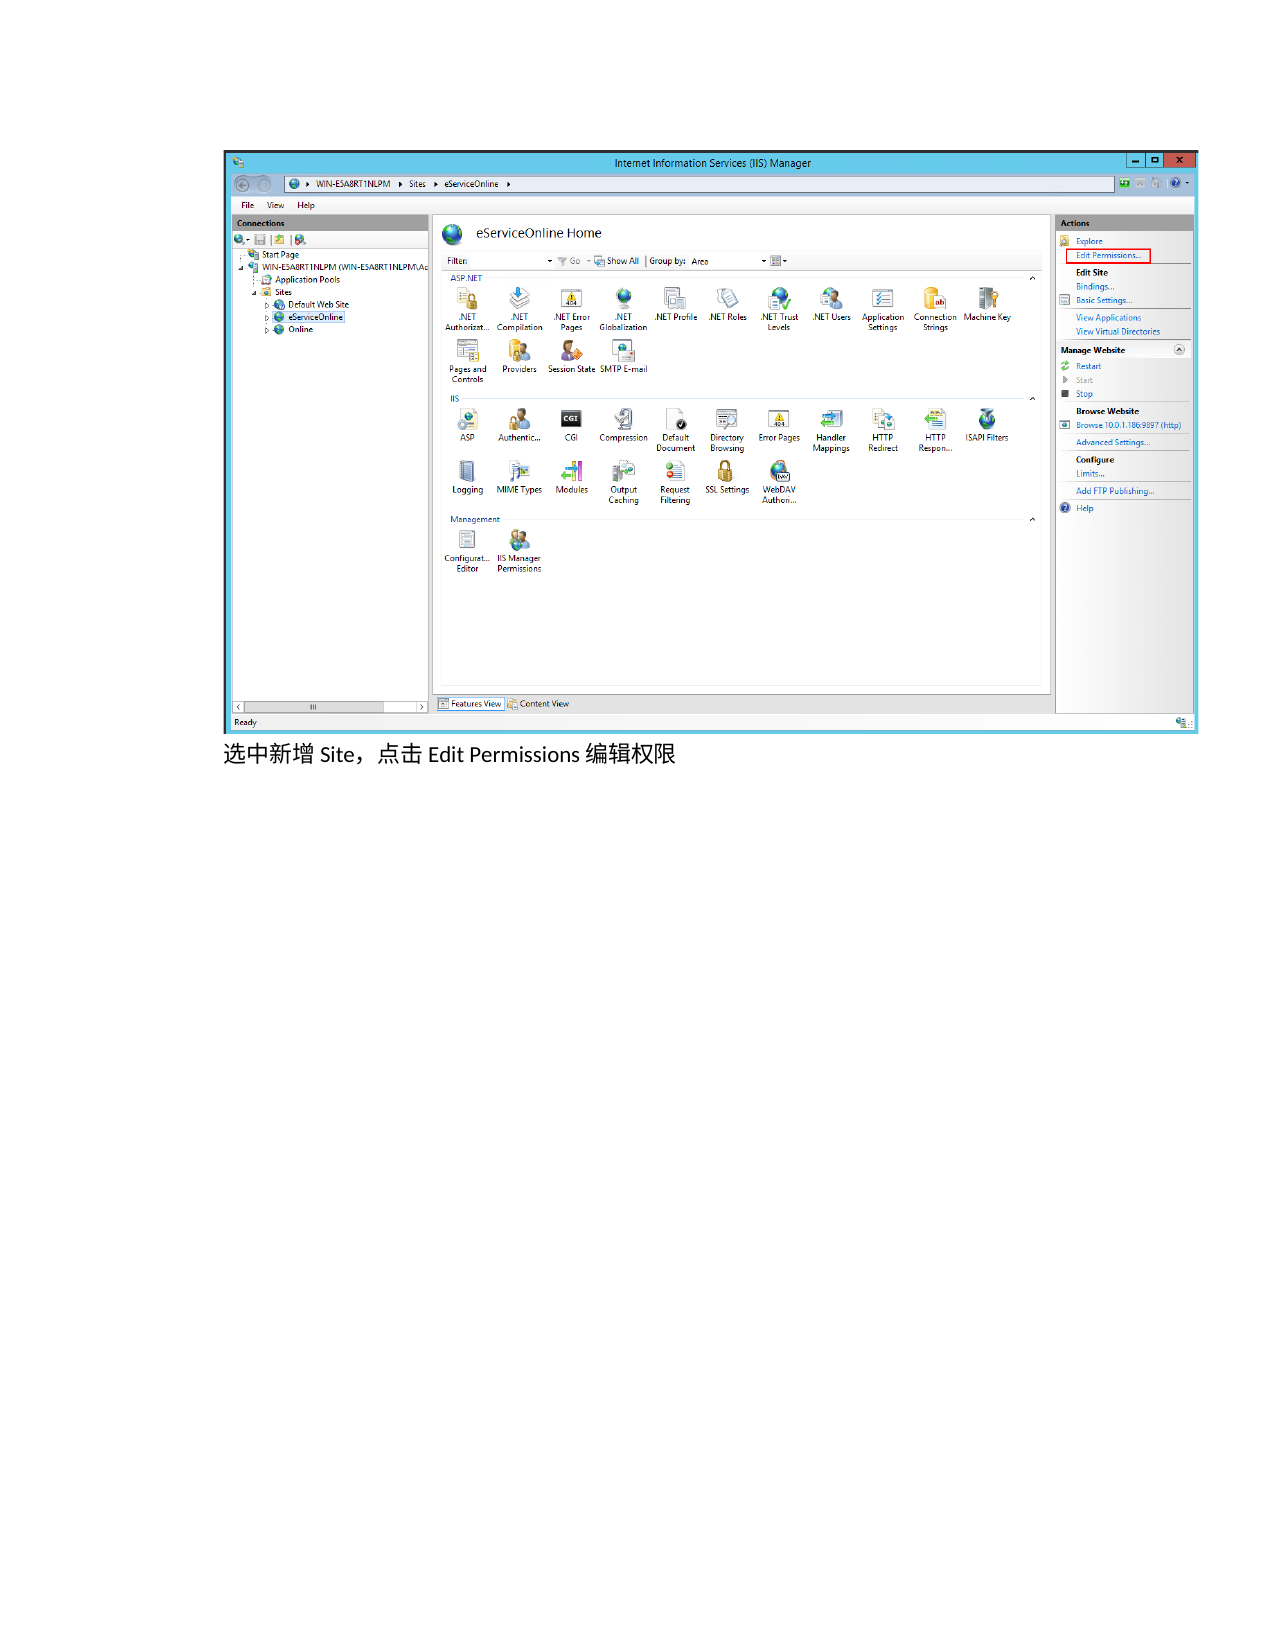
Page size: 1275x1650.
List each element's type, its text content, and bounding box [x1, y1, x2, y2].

picture [223, 150, 1199, 734]
list 选中新增Site，点击Edit Permissions编辑权限 [223, 736, 1125, 769]
